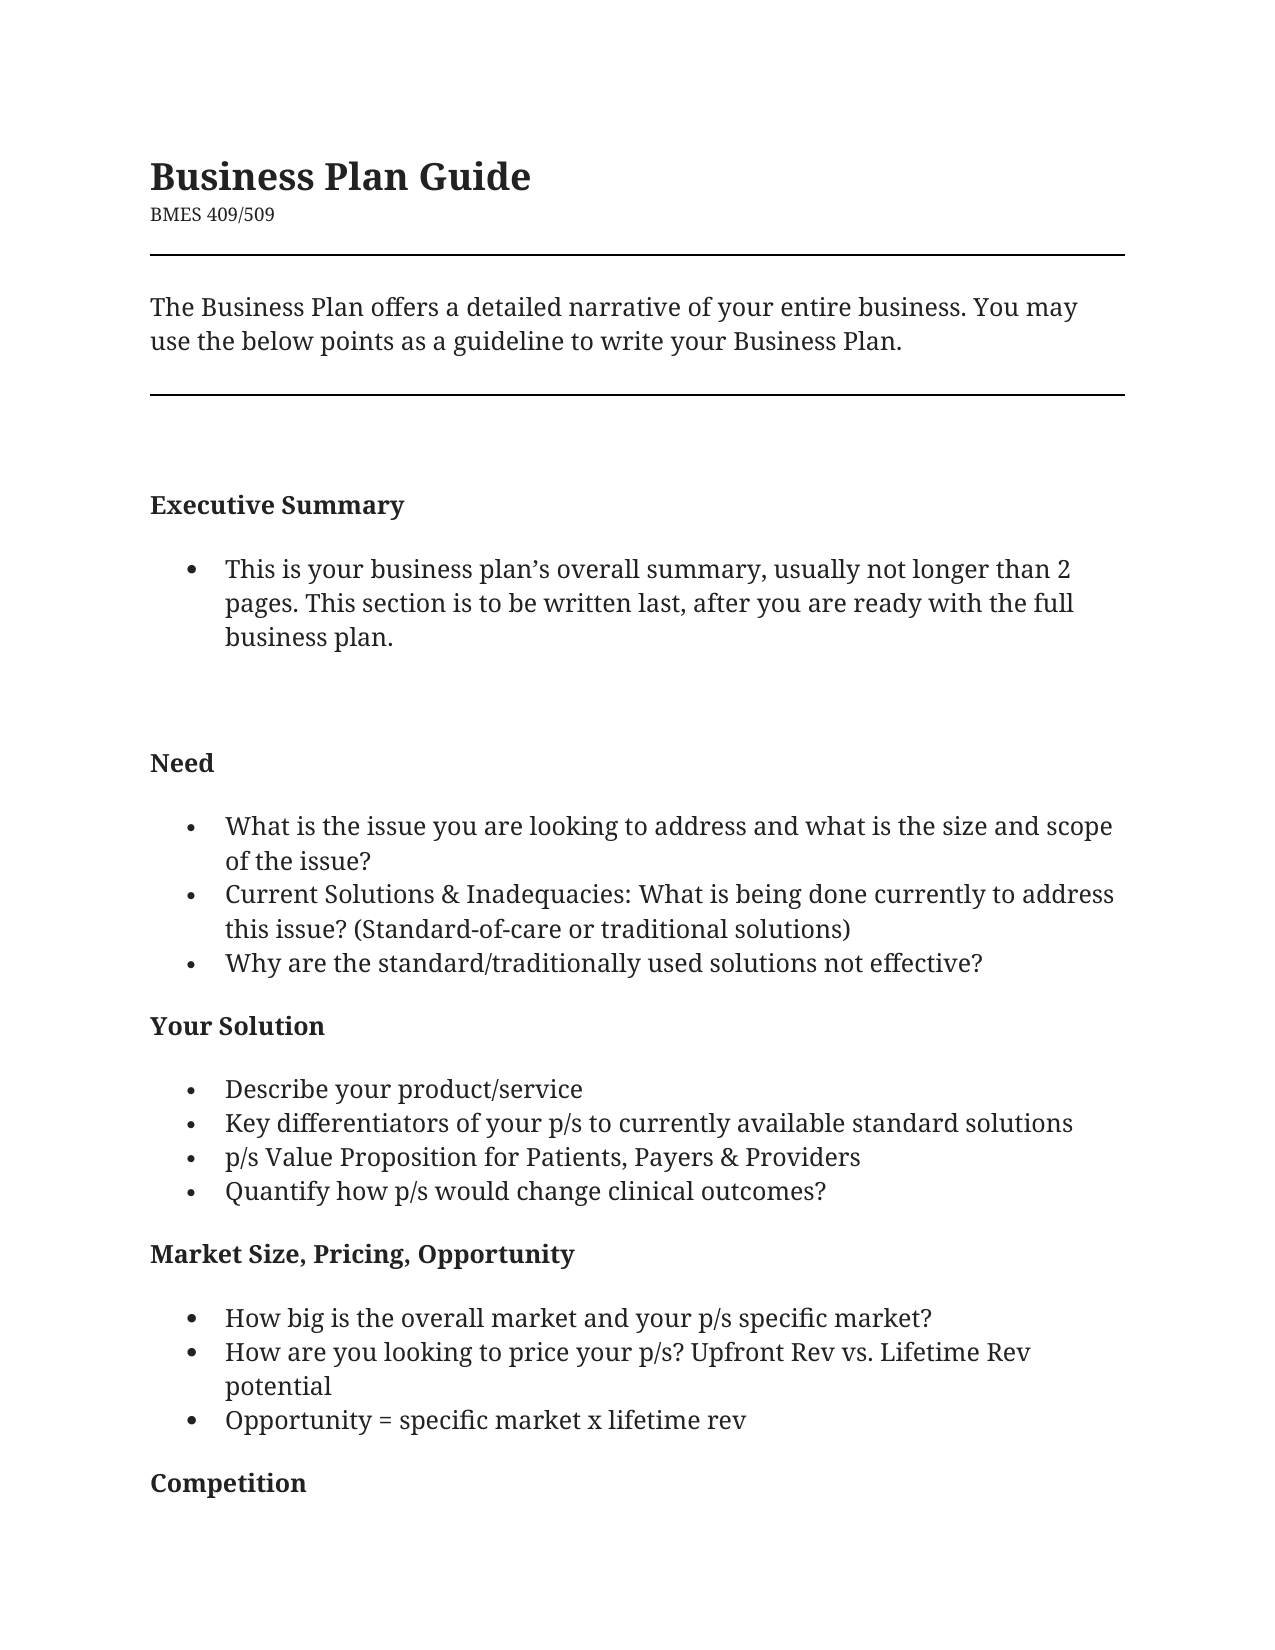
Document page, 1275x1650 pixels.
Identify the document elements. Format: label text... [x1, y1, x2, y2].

list Current Solutions & Inadequacies: What is being done currently to address this issue? (Standard-of-care or traditional solutions) [187, 877, 1125, 945]
text Need [150, 746, 1125, 780]
text The Business Plan offers a detailed narrative of your entire business. You may use the below points as a guideline to write your Business Plan. [150, 290, 1125, 358]
text Your Solution [150, 1008, 1125, 1043]
list Opportunity = specific market x lifetime rev [187, 1403, 1125, 1437]
list Describe your product/service [187, 1072, 1125, 1106]
list Key differentiators of your p/s to currently available standard solutions [187, 1106, 1125, 1140]
text Competition [150, 1466, 1125, 1500]
list p/s Value Proposition for Patients, Payers & Providers [187, 1140, 1125, 1174]
list Quantify how p/s would change clinical outcomes? [187, 1174, 1125, 1208]
list This is your business plan’s overall summary, usually not longer than 2 pages. This section is to be written last, after you are ready with the full business plan. [187, 551, 1125, 653]
text Market Size, Pricing, Opportunity [150, 1237, 1125, 1271]
text Business Plan Guide [150, 150, 1125, 201]
list How big is the overall market and your p/s specific market? [187, 1300, 1125, 1334]
text Executive Summary [150, 488, 1125, 522]
text BMES 409/509 [150, 201, 1125, 227]
list Why are the standard/traditionally used solutions not effective? [187, 945, 1125, 979]
list What is the issue you are looking to address and what is the size and scope of the issue? [187, 809, 1125, 877]
list How are you looking to price your p/s? Upfront Rev vs. Lifetime Rev potential [187, 1334, 1125, 1403]
